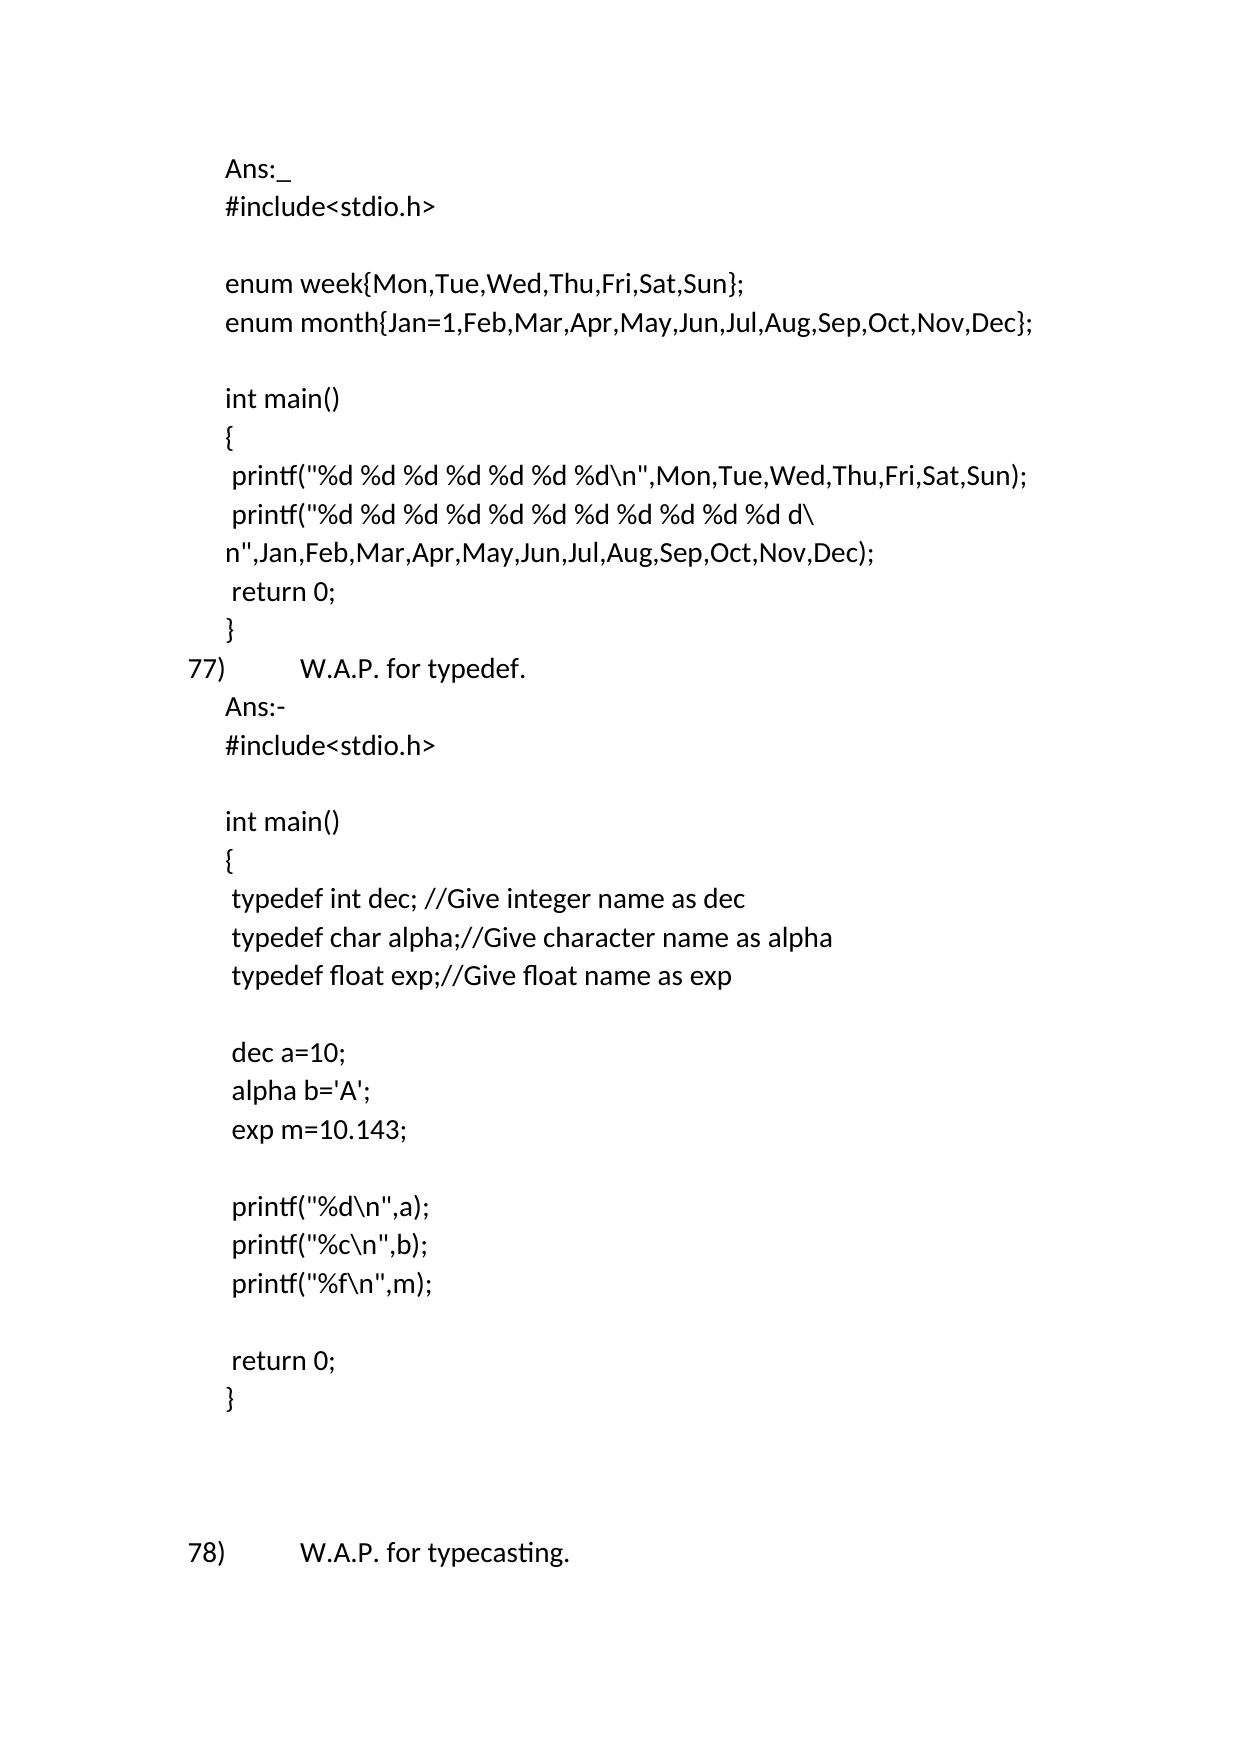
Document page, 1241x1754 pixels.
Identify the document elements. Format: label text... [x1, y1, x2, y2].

list { [225, 842, 1090, 877]
list alpha b='A'; [225, 1072, 1090, 1108]
list int main() [225, 381, 1090, 416]
list #include<stdio.h> [225, 727, 1090, 762]
list } [225, 1380, 1090, 1416]
list return 0; [225, 573, 1090, 608]
list #include<stdio.h> [225, 188, 1090, 224]
list W.A.P. for typedef. [187, 650, 1090, 685]
list printf("%f\n",m); [225, 1265, 1090, 1300]
list int main() [225, 803, 1090, 839]
list Ans:- [225, 688, 1090, 724]
list } [225, 611, 1090, 647]
list enum week{Mon,Tue,Wed,Thu,Fri,Sat,Sun}; [225, 265, 1090, 301]
list typedef char alpha;//Give character name as alpha [225, 919, 1090, 954]
list return 0; [225, 1342, 1090, 1377]
list typedef int dec; //Give integer name as dec [225, 880, 1090, 916]
list exp m=10.143; [225, 1111, 1090, 1147]
list printf("%d\n",a); [225, 1188, 1090, 1223]
list dec a=10; [225, 1034, 1090, 1070]
list enum month{Jan=1,Feb,Mar,Apr,May,Jun,Jul,Aug,Sep,Oct,Nov,Dec}; [225, 304, 1090, 339]
list typedef float exp;//Give float name as exp [225, 957, 1090, 993]
list { [225, 419, 1090, 455]
list Ans:_ [225, 150, 1090, 186]
list printf("%d %d %d %d %d %d %d\n",Mon,Tue,Wed,Thu,Fri,Sat,Sun); [225, 457, 1090, 493]
list printf("%d %d %d %d %d %d %d %d %d %d %d d\n",Jan,Feb,Mar,Apr,May,Jun,Jul,Aug,Sep,Oct,Nov,Dec); [225, 496, 1090, 570]
list W.A.P. for typecasting. [187, 1534, 1090, 1569]
list printf("%c\n",b); [225, 1226, 1090, 1262]
